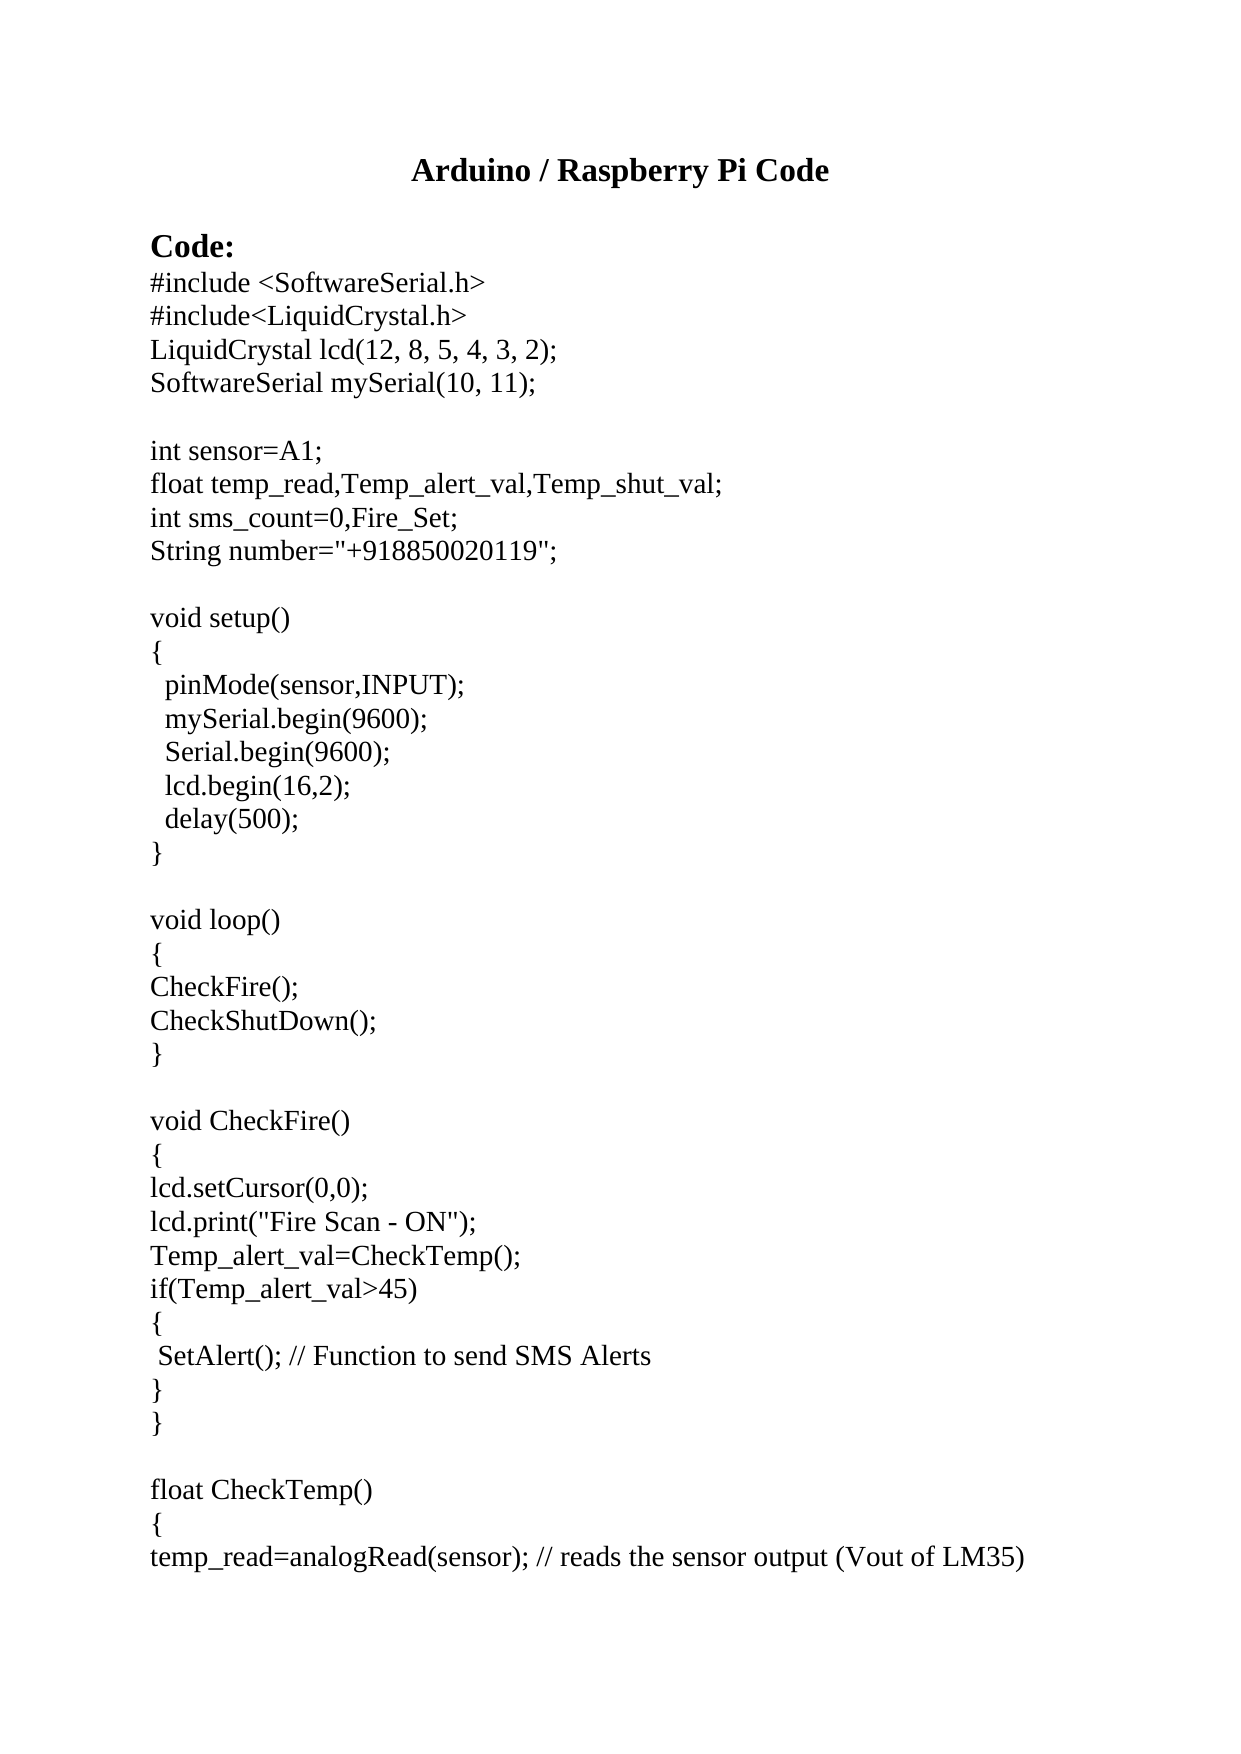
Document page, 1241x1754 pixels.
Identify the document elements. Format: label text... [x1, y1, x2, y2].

text #include <SoftwareSerial.h> [150, 265, 1090, 298]
text float temp_read,Temp_alert_val,Temp_shut_val; [150, 466, 1090, 500]
text } [150, 1405, 1090, 1439]
text { [150, 1137, 1090, 1171]
text { [150, 634, 1090, 667]
text int sms_count=0,Fire_Set; [150, 500, 1090, 533]
text void loop() [150, 902, 1090, 936]
text CheckFire(); [150, 969, 1090, 1003]
text Serial.begin(9600); [150, 734, 1090, 768]
text lcd.setCursor(0,0); [150, 1171, 1090, 1204]
text CheckShutDown(); [150, 1003, 1090, 1036]
text Temp_alert_val=CheckTemp(); [150, 1238, 1090, 1271]
text void setup() [150, 600, 1090, 634]
text float CheckTemp() [150, 1472, 1090, 1506]
text { [150, 936, 1090, 969]
text int sensor=A1; [150, 433, 1090, 466]
text lcd.print("Fire Scan - ON"); [150, 1204, 1090, 1238]
text SetAlert(); // Function to send SMS Alerts [150, 1338, 1090, 1372]
text SoftwareSerial mySerial(10, 11); [150, 366, 1090, 399]
text } [150, 1372, 1090, 1405]
text pinMode(sensor,INPUT); [150, 667, 1090, 701]
text LiquidCrystal lcd(12, 8, 5, 4, 3, 2); [150, 332, 1090, 366]
text temp_read=analogRead(sensor); // reads the sensor output (Vout of LM35) [150, 1539, 1090, 1573]
text String number="+918850020119"; [150, 533, 1090, 567]
text Code: [150, 227, 1090, 265]
text delay(500); [150, 802, 1090, 835]
text mySerial.begin(9600); [150, 701, 1090, 734]
text } [150, 835, 1090, 869]
text #include<LiquidCrystal.h> [150, 298, 1090, 332]
text Arduino / Raspberry Pi Code [150, 150, 1090, 188]
text { [150, 1506, 1090, 1539]
text } [150, 1036, 1090, 1070]
text { [150, 1305, 1090, 1338]
text lcd.begin(16,2); [150, 768, 1090, 802]
text if(Temp_alert_val>45) [150, 1271, 1090, 1305]
text void CheckFire() [150, 1103, 1090, 1137]
